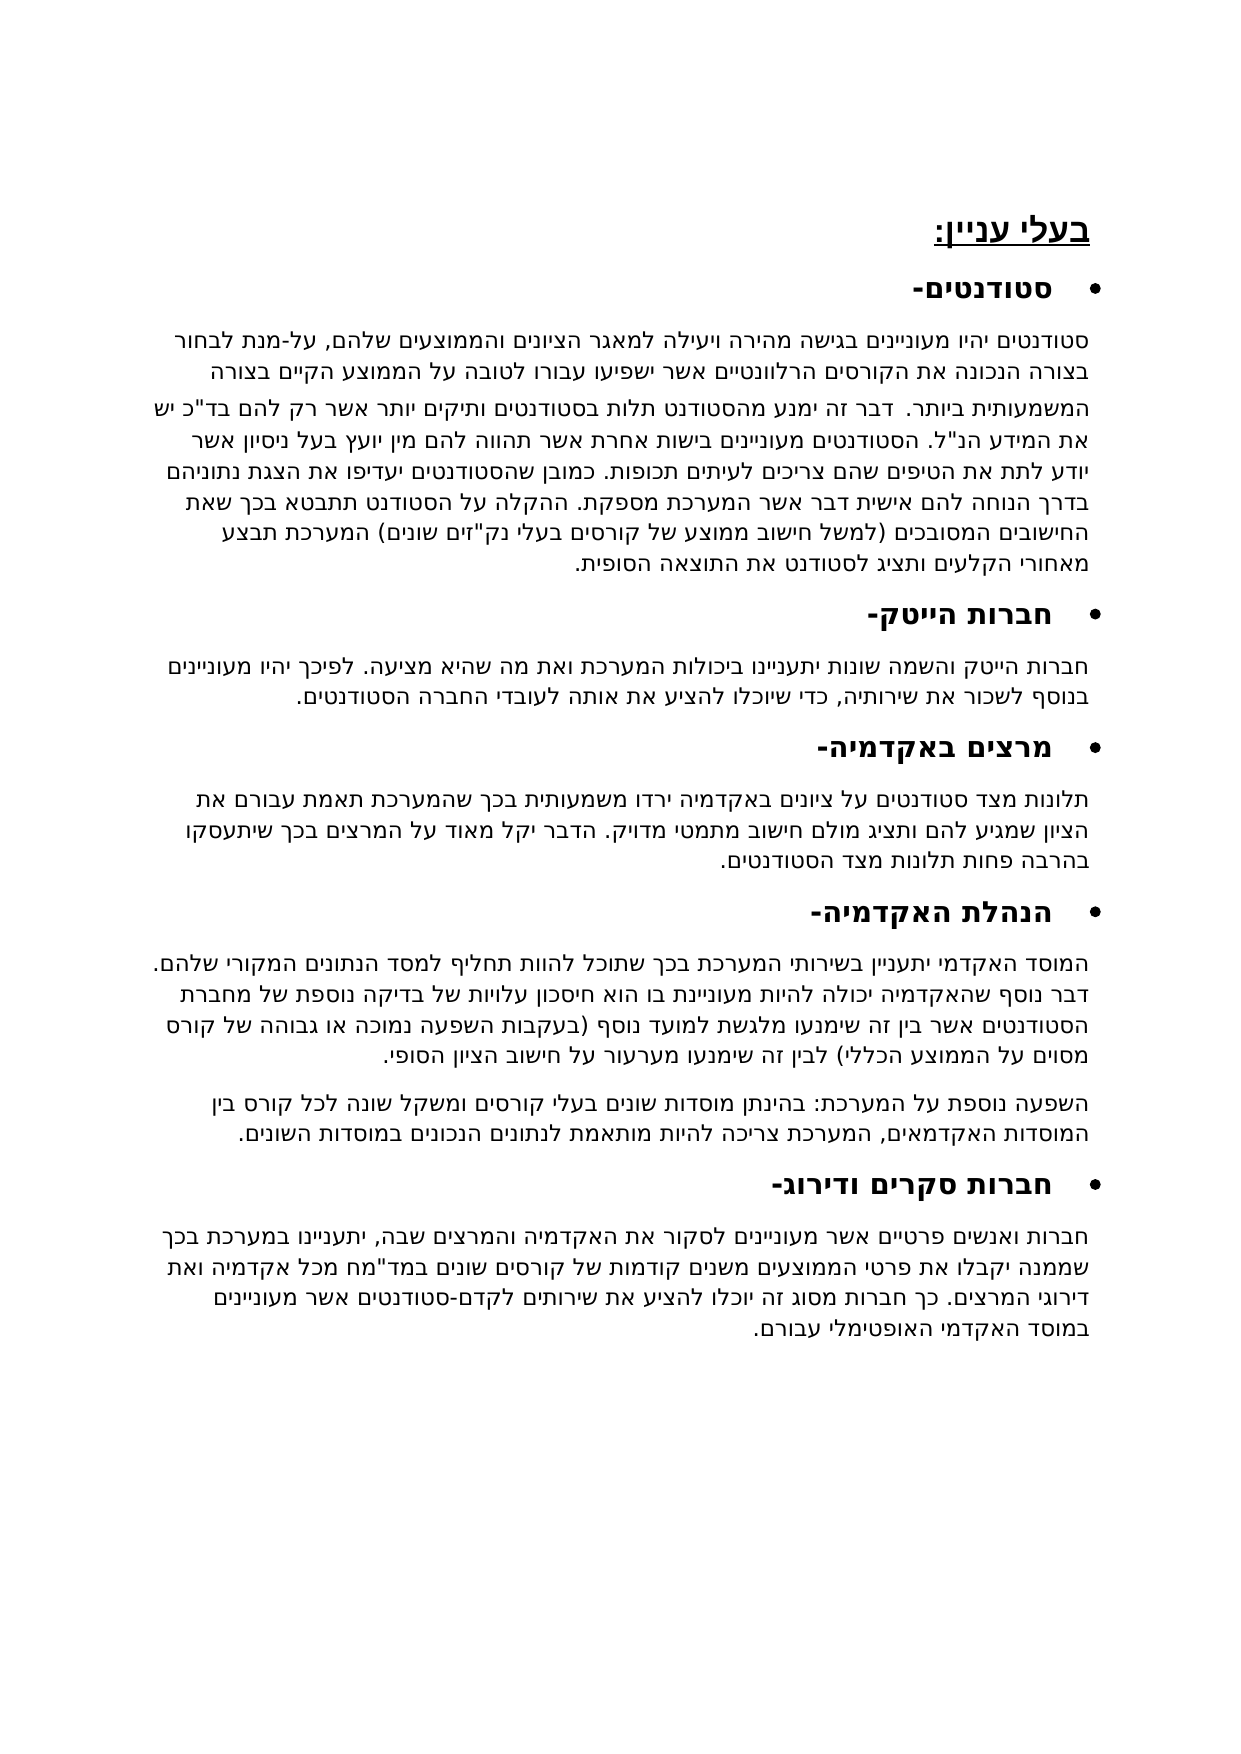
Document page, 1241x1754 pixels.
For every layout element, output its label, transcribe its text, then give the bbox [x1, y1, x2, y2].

text בעלי עניין: [150, 211, 1090, 249]
list סטודנטים- [150, 272, 1090, 306]
text סטודנטים יהיו מעוניינים בגישה מהירה ויעילה למאגר הציונים והממוצעים שלהם, על-מנת לבחור בצורה הנכונה את הקורסים הרלוונטיים אשר ישפיעו עבורו לטובה על הממוצע הקיים בצורה המשמעותית ביותר. דבר זה ימנע מהסטודנט תלות בסטודנטים ותיקים יותר אשר רק להם בד"כ יש את המידע הנ"ל. הסטודנטים מעוניינים בישות אחרת אשר תהווה להם מין יועץ בעל ניסיון אשר יודע לתת את הטיפים שהם צריכים לעיתים תכופות. כמובן שהסטודנטים יעדיפו את הצגת נתוניהם בדרך הנוחה להם אישית דבר אשר המערכת מספקת. ההקלה על הסטודנט תתבטא בכך שאת החישובים המסובכים (למשל חישוב ממוצע של קורסים בעלי נק"זים שונים) המערכת תבצע מאחורי הקלעים ותציג לסטודנט את התוצאה הסופית. [150, 327, 1090, 577]
list חברות הייטק- [150, 597, 1090, 631]
text המוסד האקדמי יתעניין בשירותי המערכת בכך שתוכל להוות תחליף למסד הנתונים המקורי שלהם. דבר נוסף שהאקדמיה יכולה להיות מעוניינת בו הוא חיסכון עלויות של בדיקה נוספת של מחברת הסטודנטים אשר בין זה שימנעו מלגשת למועד נוסף (בעקבות השפעה נמוכה או גבוהה של קורס מסוים על הממוצע הכללי) לבין זה שימנעו מערעור על חישוב הציון הסופי. [150, 951, 1090, 1069]
text השפעה נוספת על המערכת: בהינתן מוסדות שונים בעלי קורסים ומשקל שונה לכל קורס בין המוסדות האקדמאים, המערכת צריכה להיות מותאמת לנתונים הנכונים במוסדות השונים. [150, 1090, 1090, 1147]
list מרצים באקדמיה- [150, 731, 1090, 765]
list הנהלת האקדמיה- [150, 895, 1090, 929]
text תלונות מצד סטודנטים על ציונים באקדמיה ירדו משמעותית בכך שהמערכת תאמת עבורם את הציון שמגיע להם ותציג מולם חישוב מתמטי מדויק. הדבר יקל מאוד על המרצים בכך שיתעסקו בהרבה פחות תלונות מצד הסטודנטים. [150, 786, 1090, 874]
list חברות סקרים ודירוג- [150, 1168, 1090, 1202]
text חברות ואנשים פרטיים אשר מעוניינים לסקור את האקדמיה והמרצים שבה, יתעניינו במערכת בכך שממנה יקבלו את פרטי הממוצעים משנים קודמות של קורסים שונים במד"מח מכל אקדמיה ואת דירוגי המרצים. כך חברות מסוג זה יוכלו להציע את שירותים לקדם-סטודנטים אשר מעוניינים במוסד האקדמי האופטימלי עבורם. [150, 1223, 1090, 1342]
text חברות הייטק והשמה שונות יתעניינו ביכולות המערכת ואת מה שהיא מציעה. לפיכך יהיו מעוניינים בנוסף לשכור את שירותיה, כדי שיוכלו להציע את אותה לעובדי החברה הסטודנטים. [150, 653, 1090, 710]
